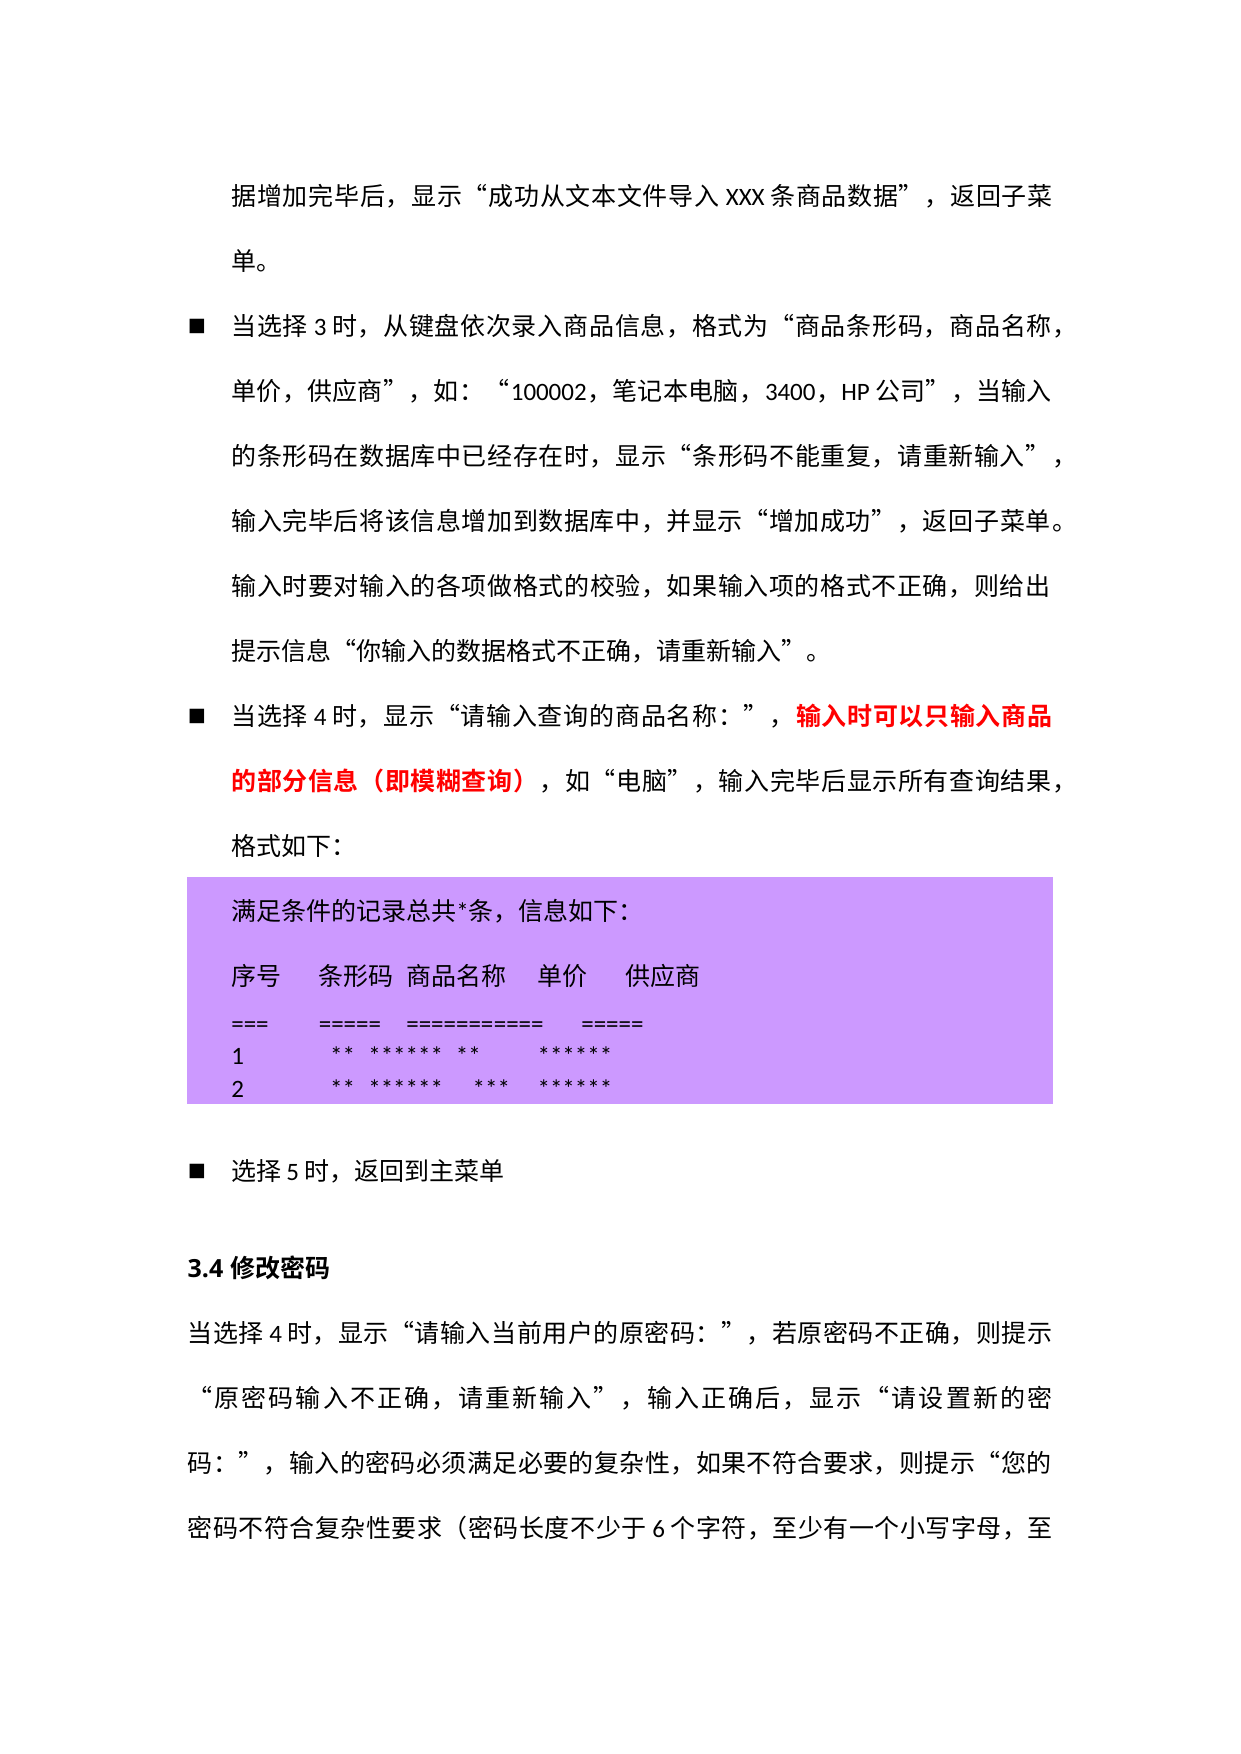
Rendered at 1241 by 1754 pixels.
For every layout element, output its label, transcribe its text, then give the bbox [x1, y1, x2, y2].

text === ===== ======= ==== ===== [187, 1007, 1053, 1039]
text 满足条件的记录总共*条，信息如下： [187, 877, 1053, 942]
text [187, 1299, 1053, 1559]
list 选择5时，返回到主菜单 [187, 1137, 1053, 1202]
text 1 ** ****** ** ****** [187, 1039, 1053, 1072]
text 序号 条形码 商品名称 单价 供应商 [187, 942, 1053, 1007]
list 当选择4时，显示“请输入查询的商品名称：”，输入时可以只输入商品的部分信息（即模糊查询），如“电脑”，输入完毕后显示所有查询结果，格式如下： [187, 682, 1053, 877]
text 3.4 修改密码 [187, 1234, 1053, 1299]
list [187, 162, 1053, 292]
text 2 ** ****** *** ****** [187, 1072, 1053, 1104]
list 当选择3时，从键盘依次录入商品信息，格式为“商品条形码，商品名称，单价，供应商”，如：“100002，笔记本电脑，3400，HP公司”，当输入的条形码在数据库中已经存在时，显示“条形码不能重复，请重新输入”，输入完毕后将该信息增加到数据库中，并显示“增加成功”，返回子菜单。输入时要对输入的各项做格式的校验，如果输入项的格式不正确，则给出提示信息“你输入的数据格式不正确，请重新输入”。 [187, 292, 1053, 682]
